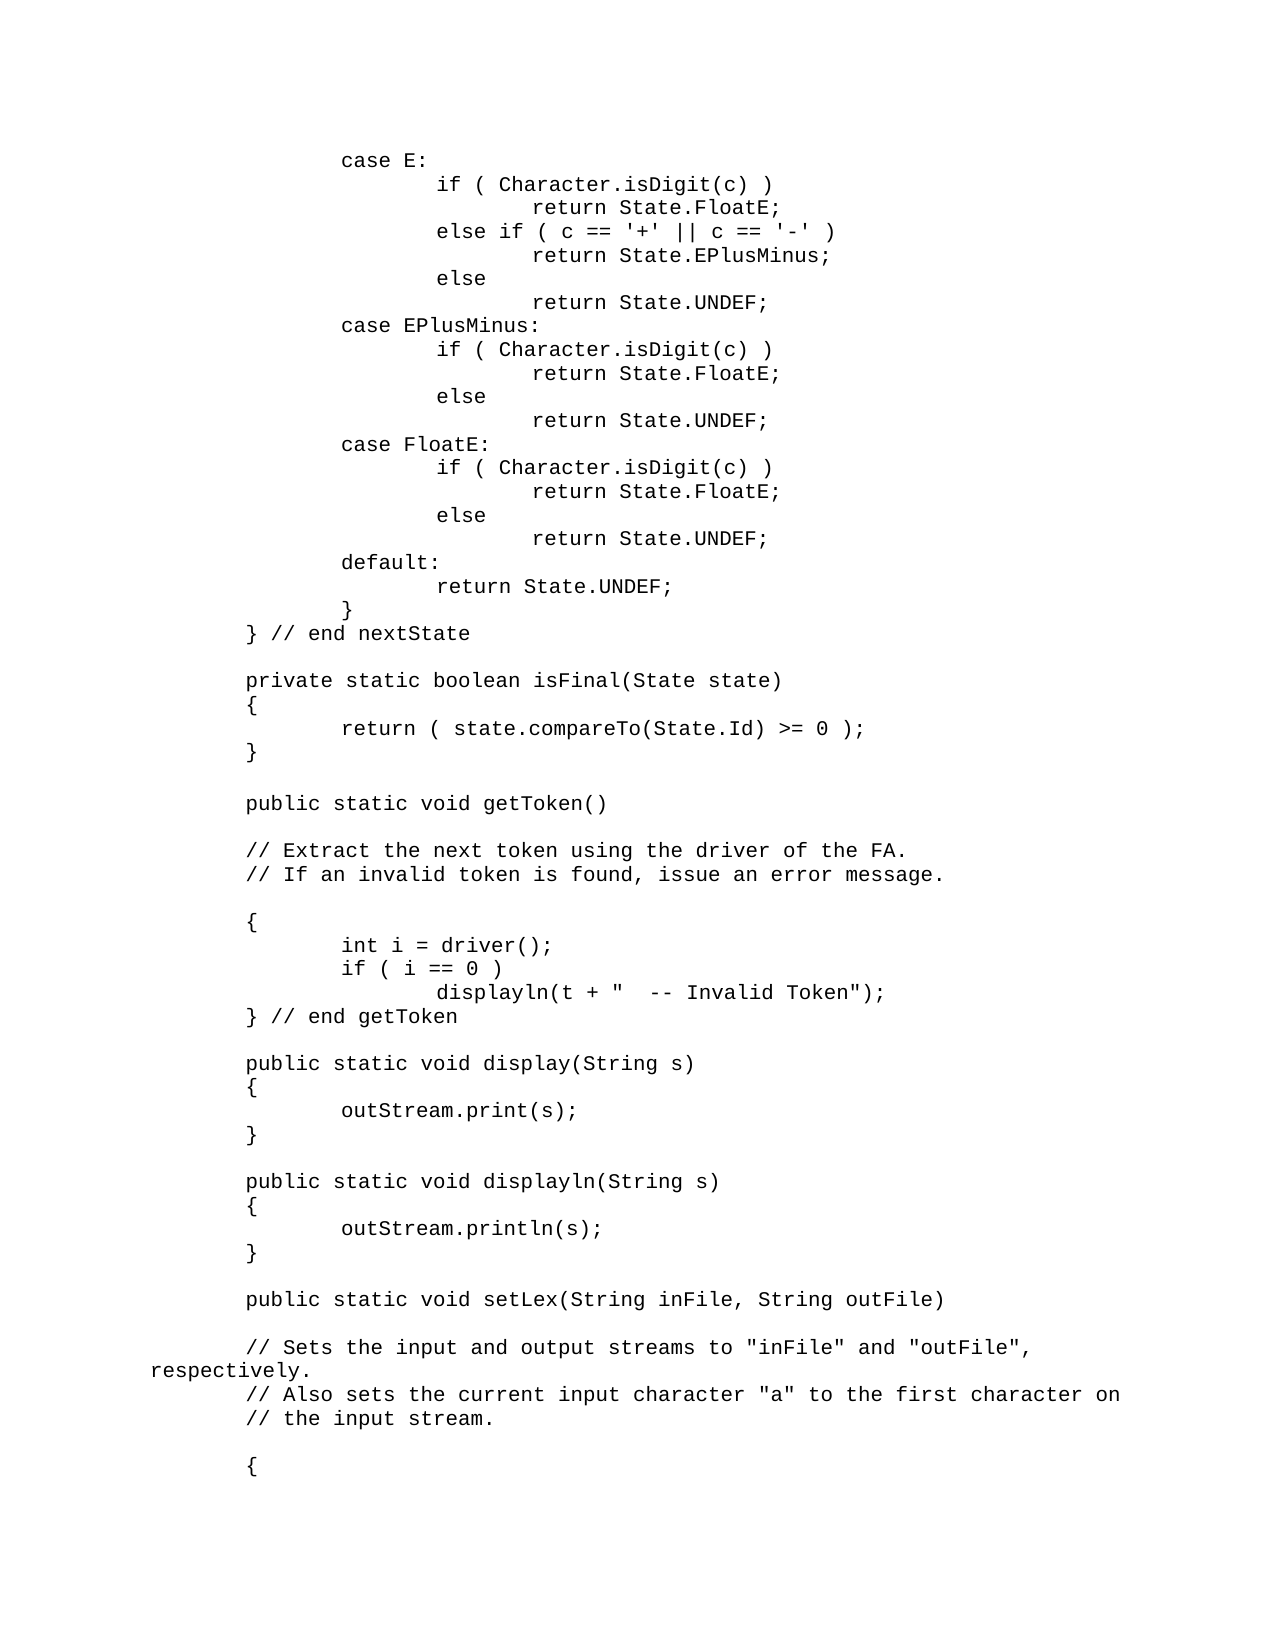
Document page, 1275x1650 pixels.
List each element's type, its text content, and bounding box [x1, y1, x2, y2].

text // Sets the input and output streams to "inFile" and "outFile", respectively. [150, 1337, 1125, 1384]
text else if ( c == '+' || c == '-' ) [150, 221, 1125, 244]
text return State.UNDEF; [150, 410, 1125, 434]
text public static void display(String s) [150, 1053, 1125, 1077]
text outStream.print(s); [150, 1100, 1125, 1124]
text if ( i == 0 ) [150, 958, 1125, 982]
text default: [150, 552, 1125, 576]
text int i = driver(); [150, 935, 1125, 958]
text { [150, 694, 1125, 717]
text } // end nextState [150, 623, 1125, 647]
text displayln(t + " -- Invalid Token"); [150, 982, 1125, 1006]
text } // end getToken [150, 1006, 1125, 1029]
text else [150, 386, 1125, 410]
text case EPlusMinus: [150, 316, 1125, 339]
text private static boolean isFinal(State state) [150, 670, 1125, 694]
text } [150, 1124, 1125, 1147]
text public static void getToken() [150, 793, 1125, 816]
text public static void setLex(String inFile, String outFile) [150, 1289, 1125, 1313]
text // the input stream. [150, 1408, 1125, 1431]
text { [150, 1077, 1125, 1100]
text if ( Character.isDigit(c) ) [150, 339, 1125, 363]
text outStream.println(s); [150, 1218, 1125, 1242]
text return State.FloatE; [150, 363, 1125, 386]
text else [150, 505, 1125, 528]
text if ( Character.isDigit(c) ) [150, 457, 1125, 481]
text { [150, 1455, 1125, 1478]
text case E: [150, 150, 1125, 174]
text } [150, 741, 1125, 765]
text // If an invalid token is found, issue an error message. [150, 864, 1125, 887]
text } [150, 1242, 1125, 1266]
text public static void displayln(String s) [150, 1171, 1125, 1195]
text // Also sets the current input character "a" to the first character on [150, 1384, 1125, 1408]
text return State.UNDEF; [150, 576, 1125, 599]
text return State.EPlusMinus; [150, 244, 1125, 268]
text return State.UNDEF; [150, 528, 1125, 552]
text { [150, 1195, 1125, 1218]
text return State.FloatE; [150, 481, 1125, 505]
text else [150, 268, 1125, 292]
text } [150, 599, 1125, 623]
text case FloatE: [150, 434, 1125, 457]
text { [150, 911, 1125, 935]
text // Extract the next token using the driver of the FA. [150, 840, 1125, 864]
text return State.UNDEF; [150, 292, 1125, 316]
text return State.FloatE; [150, 197, 1125, 221]
text return ( state.compareTo(State.Id) >= 0 ); [150, 717, 1125, 741]
text if ( Character.isDigit(c) ) [150, 174, 1125, 197]
